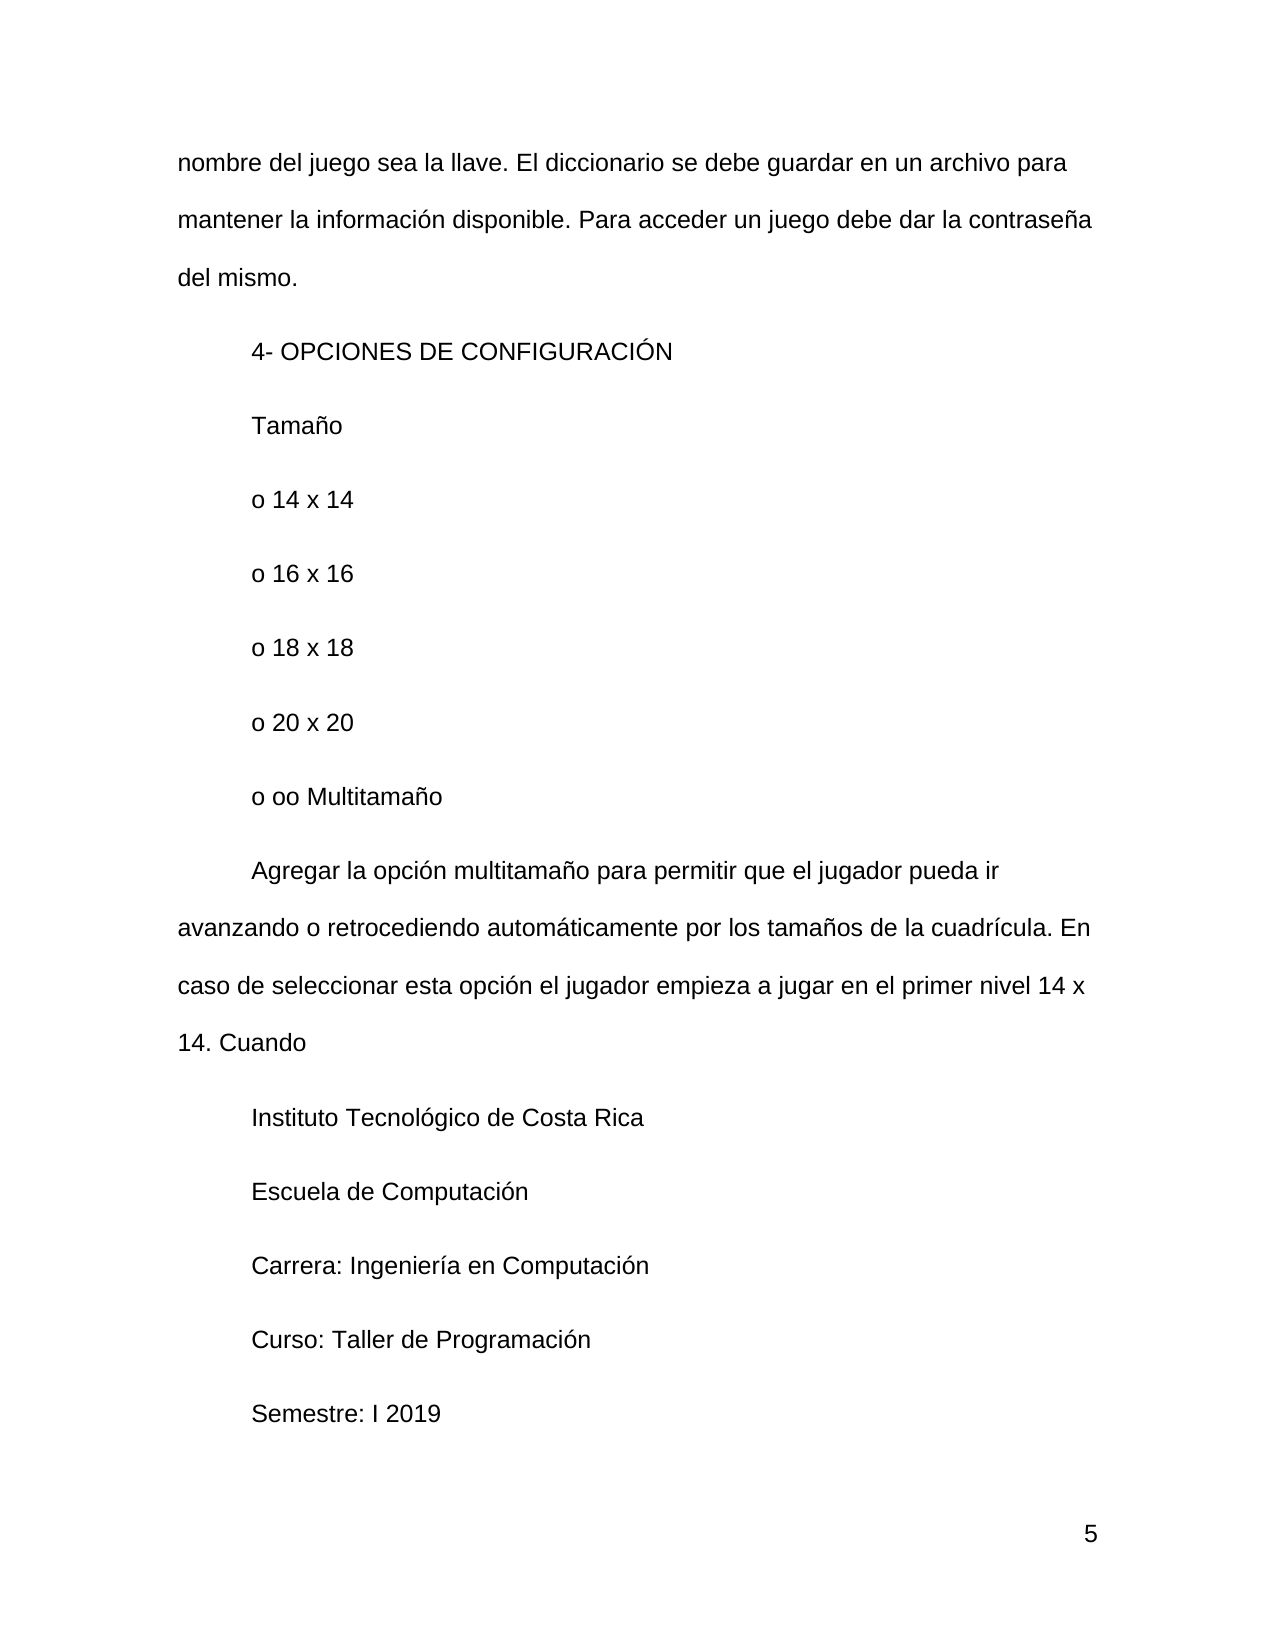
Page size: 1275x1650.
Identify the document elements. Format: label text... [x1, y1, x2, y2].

text o oo Multitamaño [177, 782, 1098, 811]
text Tamaño [177, 411, 1098, 440]
text Semestre: I 2019 [177, 1399, 1098, 1428]
text o 18 x 18 [177, 633, 1098, 662]
text Carrera: Ingeniería en Computación [177, 1251, 1098, 1280]
text 4- OPCIONES DE CONFIGURACIÓN [177, 337, 1098, 366]
text Escuela de Computación [177, 1177, 1098, 1206]
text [177, 148, 1098, 291]
text Curso: Taller de Programación [177, 1325, 1098, 1354]
text Instituto Tecnológico de Costa Rica [177, 1103, 1098, 1131]
text o 20 x 20 [177, 708, 1098, 736]
text o 16 x 16 [177, 559, 1098, 588]
text o 14 x 14 [177, 485, 1098, 514]
text Agregar la opción multitamaño para permitir que el jugador pueda ir avanzando o retrocediendo automáticamente por los tamaños de la cuadrícula. En caso de seleccionar esta opción el jugador empieza a jugar en el primer nivel 14 x 14. Cuando [177, 856, 1098, 1057]
